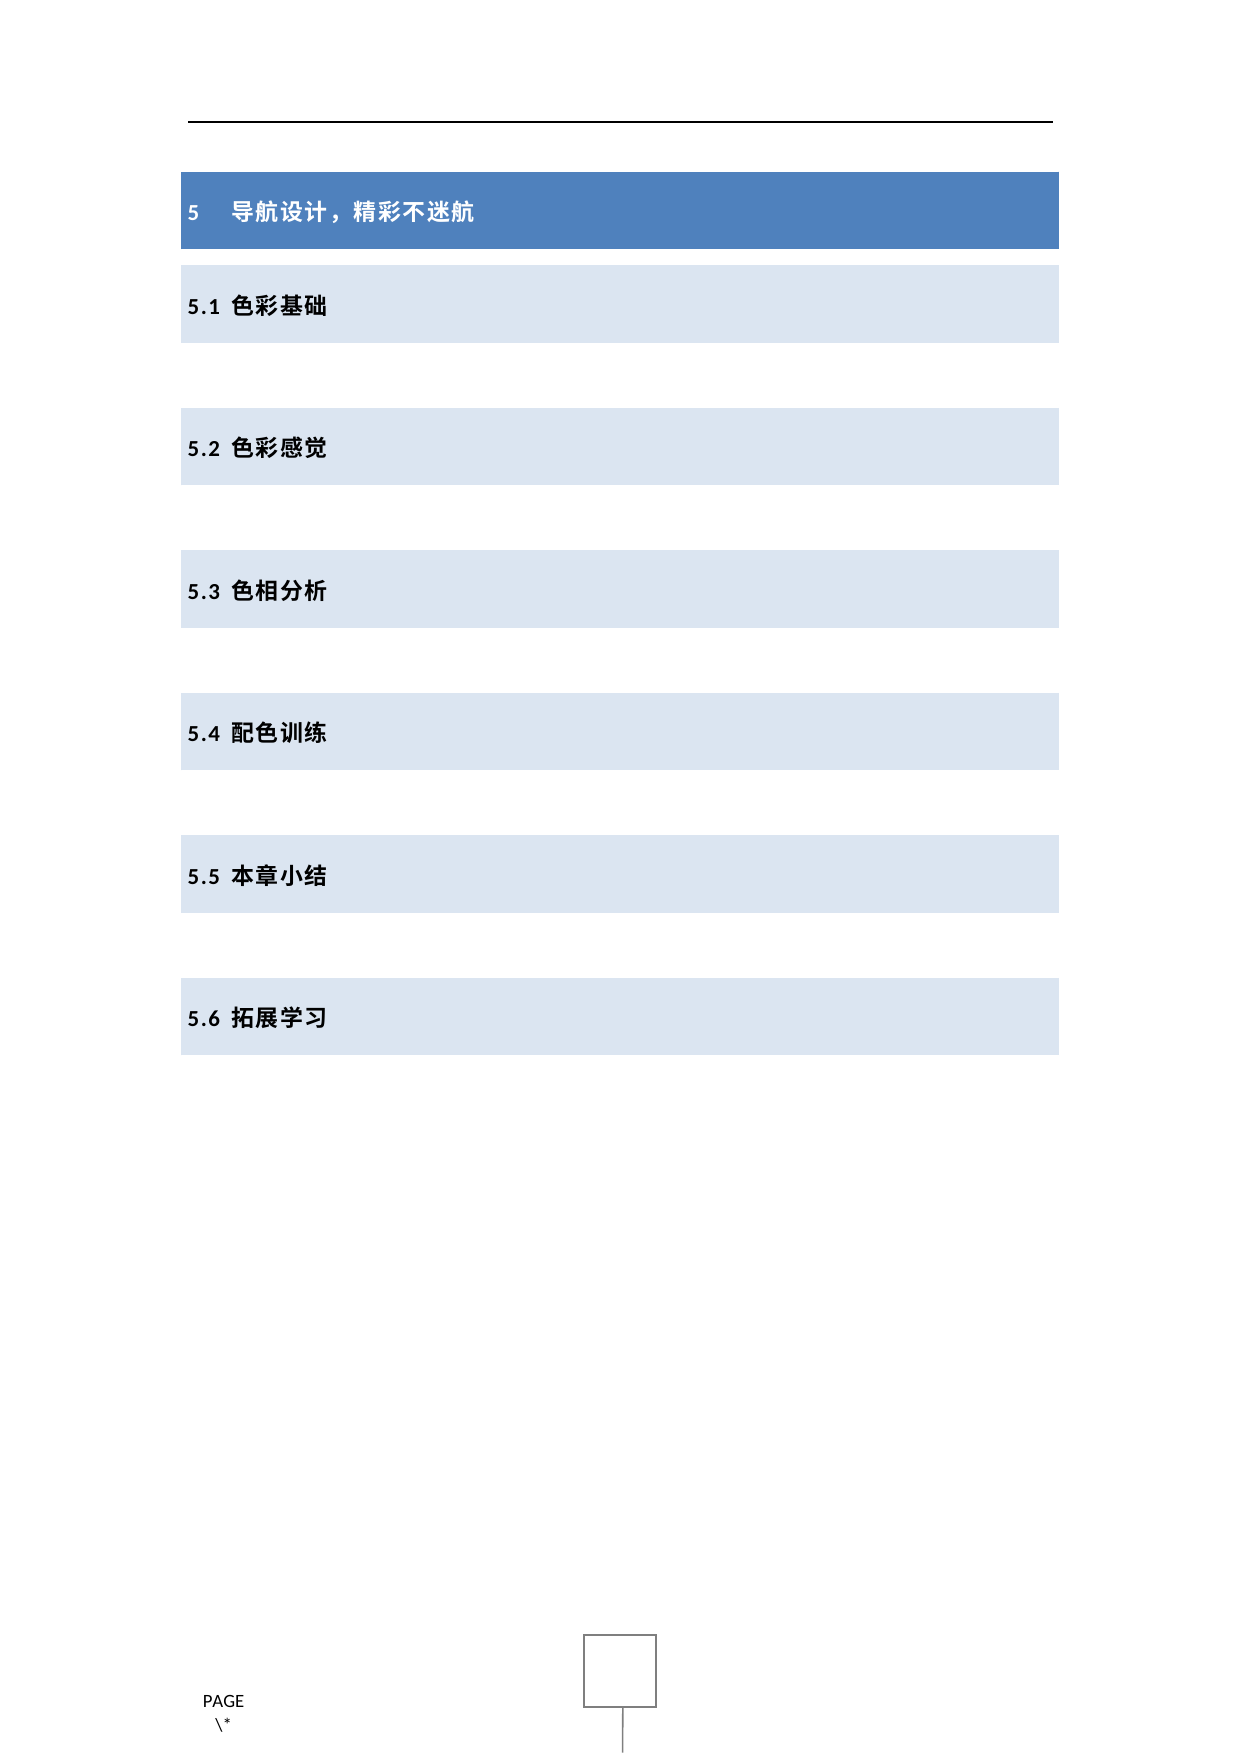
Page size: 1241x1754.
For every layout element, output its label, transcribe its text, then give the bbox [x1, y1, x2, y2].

subtitle 拓展学习 [188, 984, 1053, 1049]
subtitle 色相分析 [188, 557, 1053, 622]
subtitle 导航设计，精彩不迷航 [188, 178, 1053, 243]
subtitle 色彩基础 [188, 272, 1053, 337]
subtitle 色彩感觉 [188, 414, 1053, 479]
subtitle 本章小结 [188, 842, 1053, 907]
subtitle 配色训练 [188, 699, 1053, 764]
